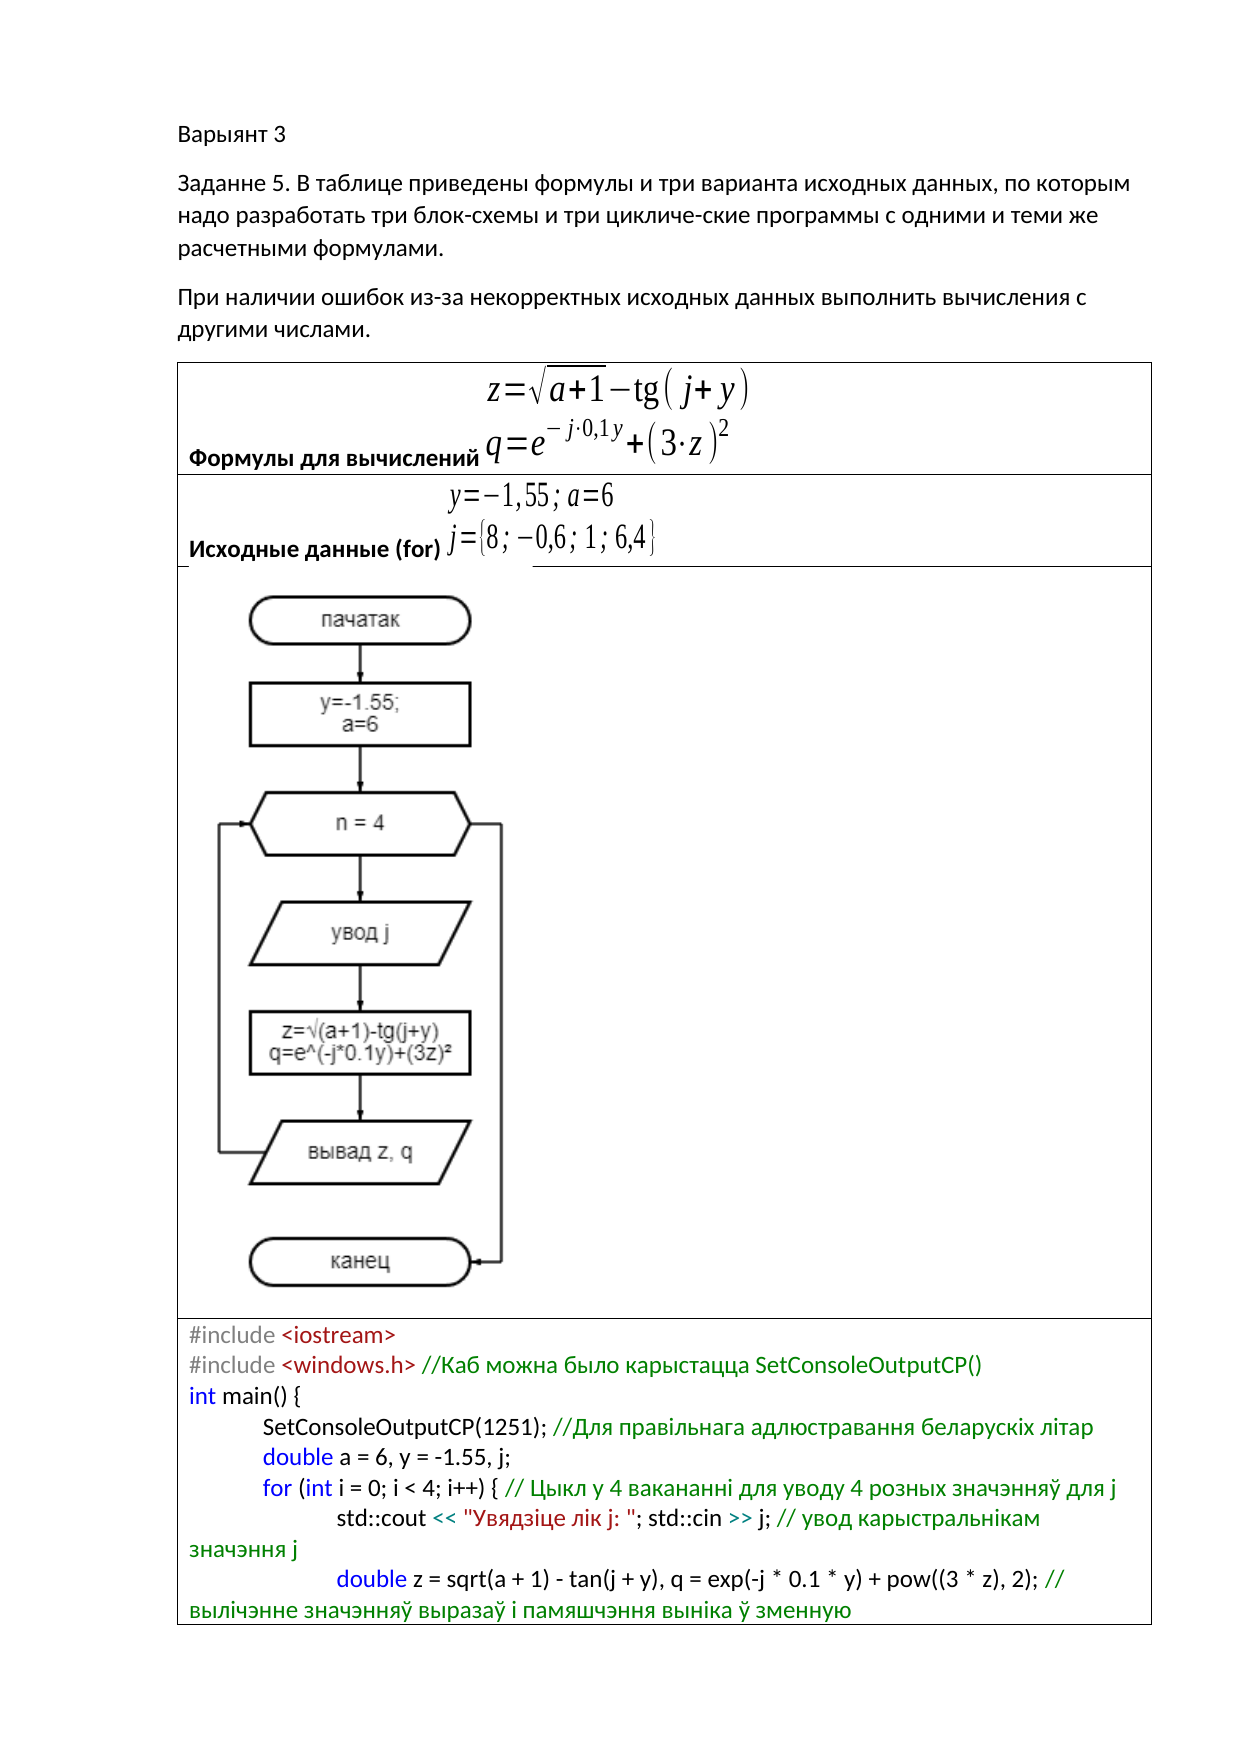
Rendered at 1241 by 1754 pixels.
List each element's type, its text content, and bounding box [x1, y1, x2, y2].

text При наличии ошибок из-за некорректных исходных данных выполнить вычисления с другими числами. [177, 281, 1152, 343]
text Заданне 5. В таблице приведены формулы и три варианта исходных данных, по которым надо разработать три блок-схемы и три цикличе-ские программы с одними и теми же расчетными формулами. [177, 167, 1152, 262]
table_cell Исходные данные (for) [178, 475, 1151, 566]
text Варыянт 3 [177, 118, 1152, 149]
table_cell [178, 567, 1151, 1318]
table_header Формулы для вычислений [178, 363, 1151, 474]
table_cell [178, 1319, 1151, 1624]
picture [188, 566, 533, 1317]
